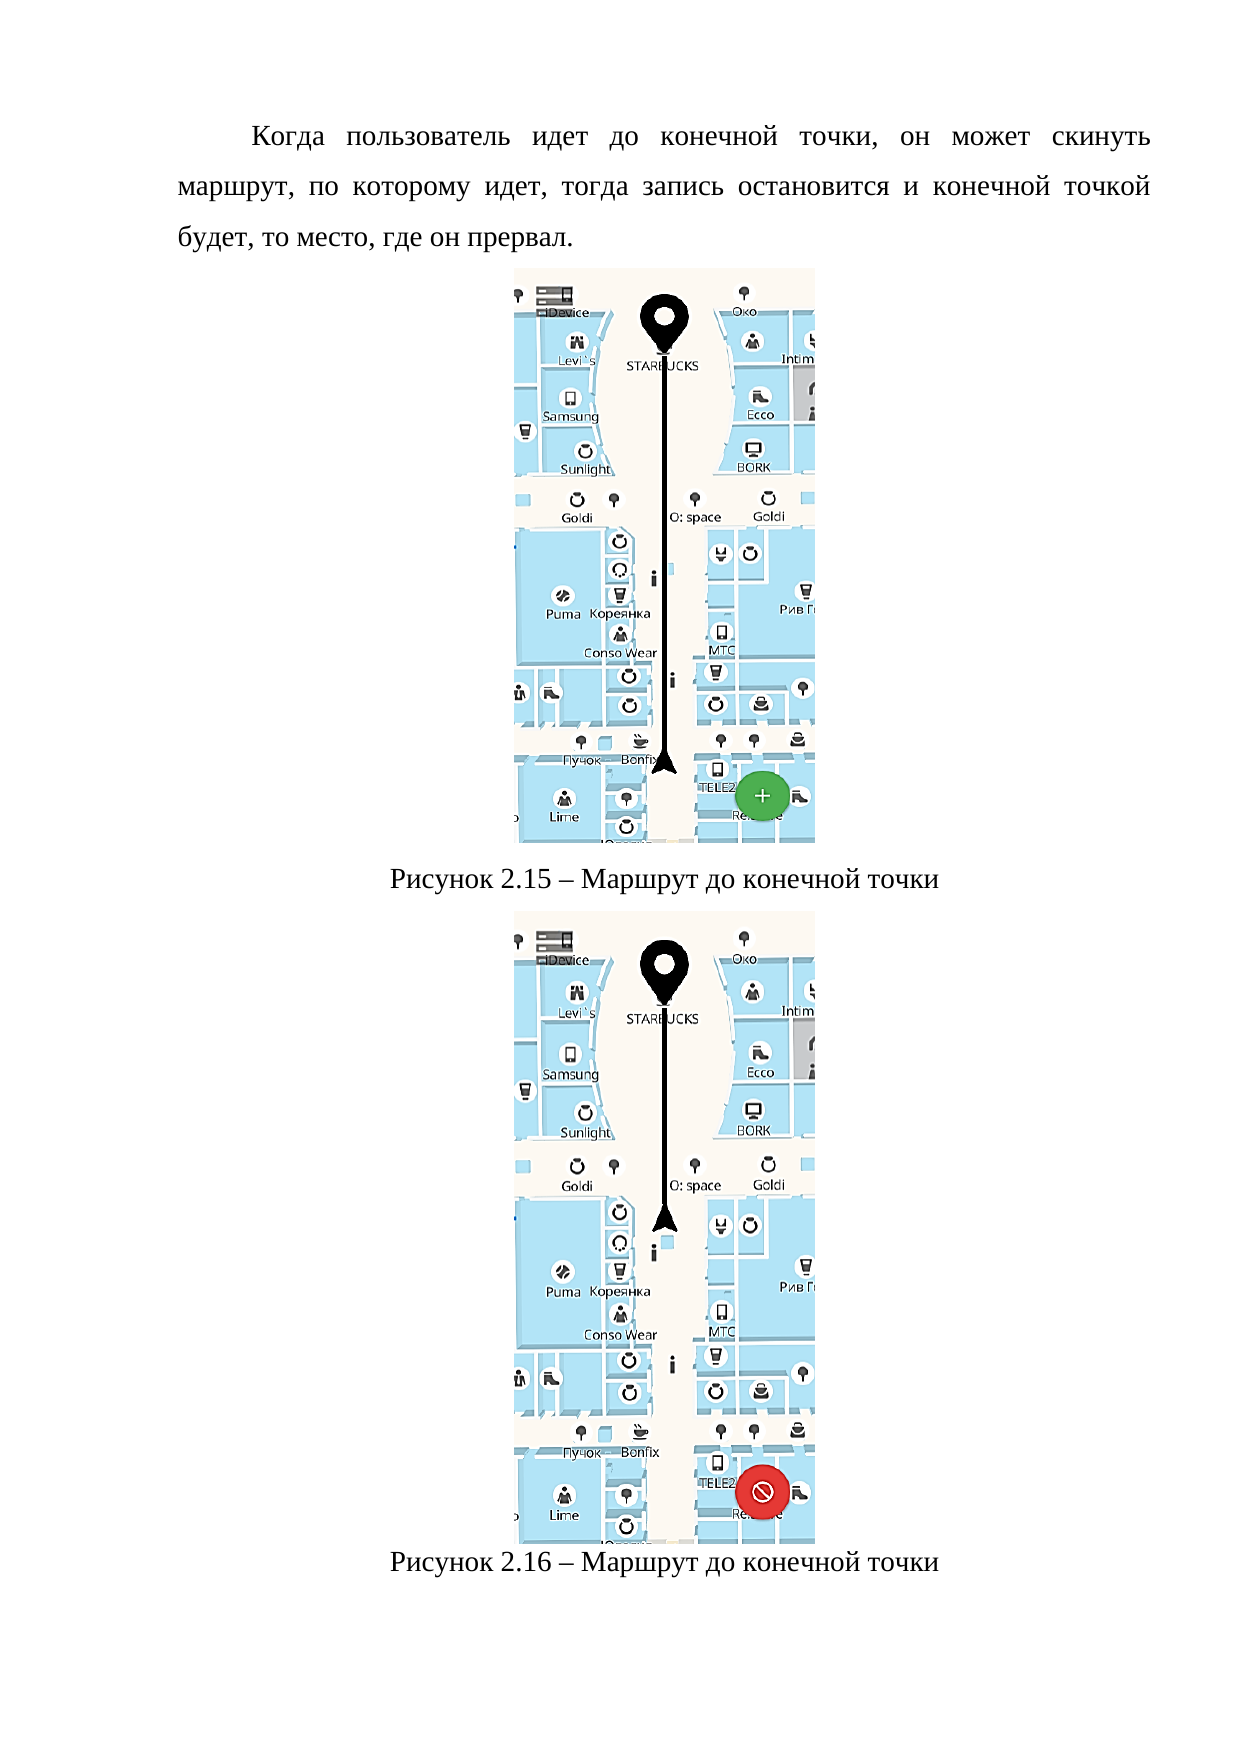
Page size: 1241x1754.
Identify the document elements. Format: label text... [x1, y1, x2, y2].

picture [514, 911, 815, 1544]
text Когда пользователь идет до конечной точки, он может скинуть маршрут, по которому идет, тогда запись остановится и конечной точкой будет, то место, где он прервал. [177, 118, 1152, 252]
picture [514, 268, 815, 843]
